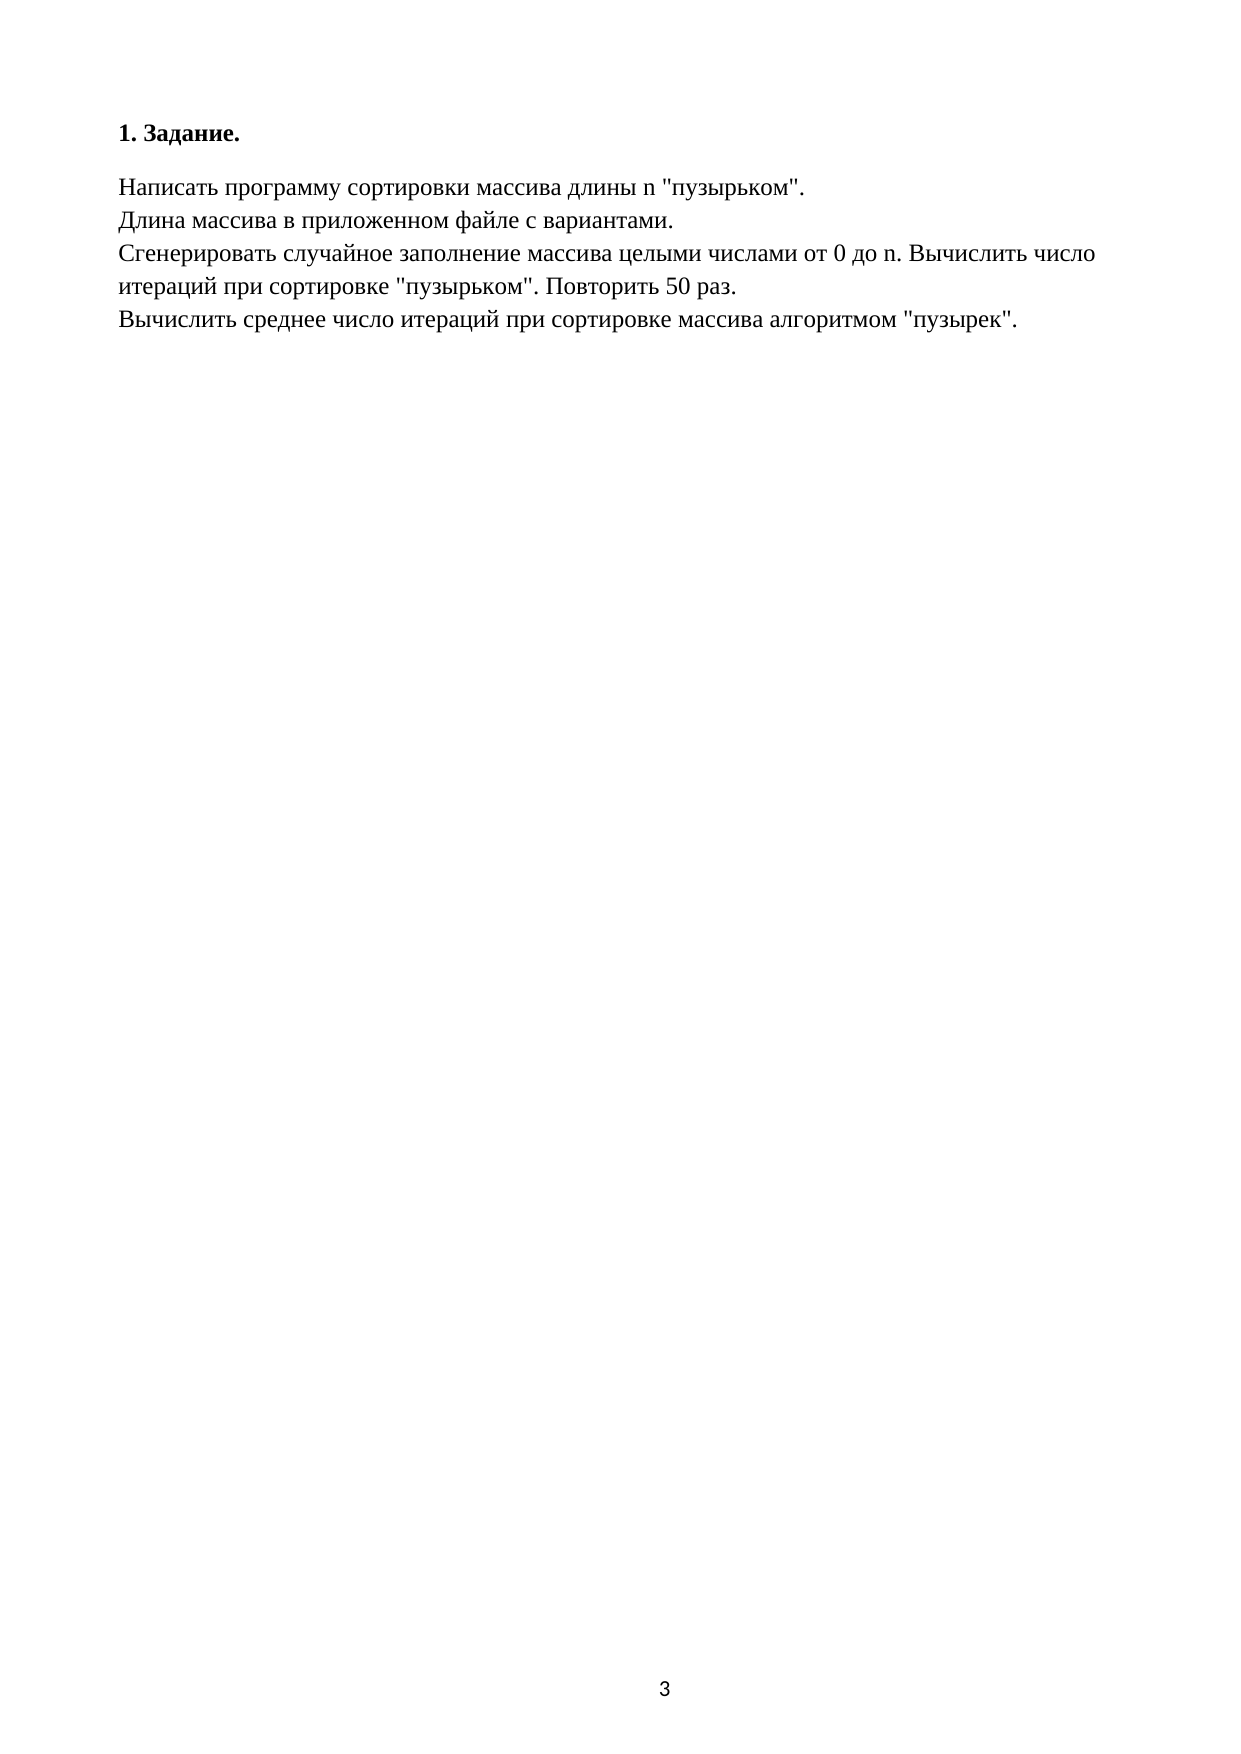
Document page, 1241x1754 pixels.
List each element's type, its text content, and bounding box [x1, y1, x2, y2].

text Вычислить среднее число итераций при сортировке массива алгоритмом "пузырек". [118, 304, 1152, 333]
text 1. Задание. [118, 118, 1152, 147]
text Написать программу сортировки массива длины n "пузырьком". [118, 172, 1152, 201]
text Сгенерировать случайное заполнение массива целыми числами от 0 до n. Вычислить число итераций при сортировке "пузырьком". Повторить 50 раз. [118, 238, 1152, 300]
text Длина массива в приложенном файле с вариантами. [118, 205, 1152, 234]
